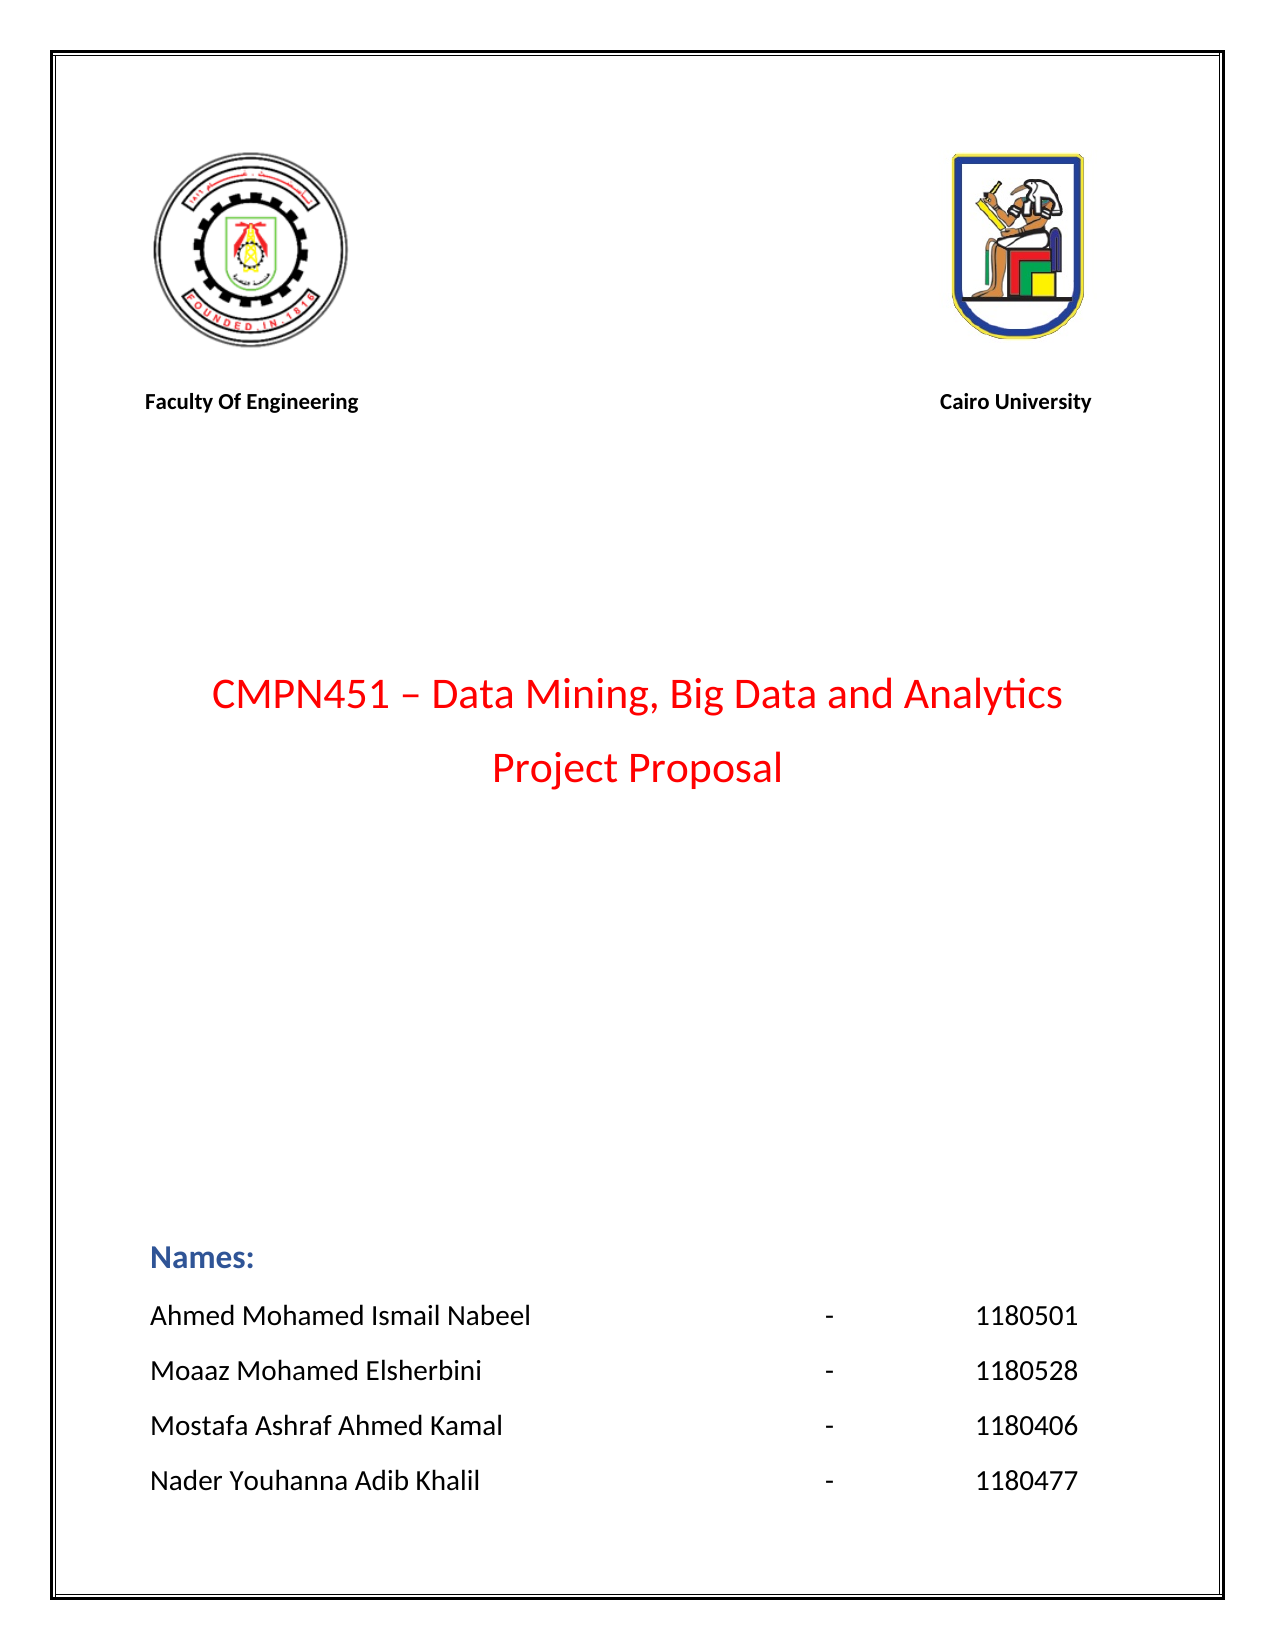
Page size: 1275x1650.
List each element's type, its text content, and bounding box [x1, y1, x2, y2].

picture [153, 149, 350, 350]
text Names: [150, 1236, 1125, 1277]
picture [921, 150, 1111, 343]
text Mostafa Ashraf Ahmed Kamal - 1180406 [150, 1407, 1125, 1443]
text Project Proposal [150, 740, 1125, 793]
text Moaaz Mohamed Elsherbini - 1180528 [150, 1352, 1125, 1388]
text Nader Youhanna Adib Khalil - 1180477 [150, 1462, 1125, 1498]
text Ahmed Mohamed Ismail Nabeel - 1180501 [150, 1297, 1125, 1332]
text CMPN451 – Data Mining, Big Data and Analytics [150, 666, 1125, 719]
